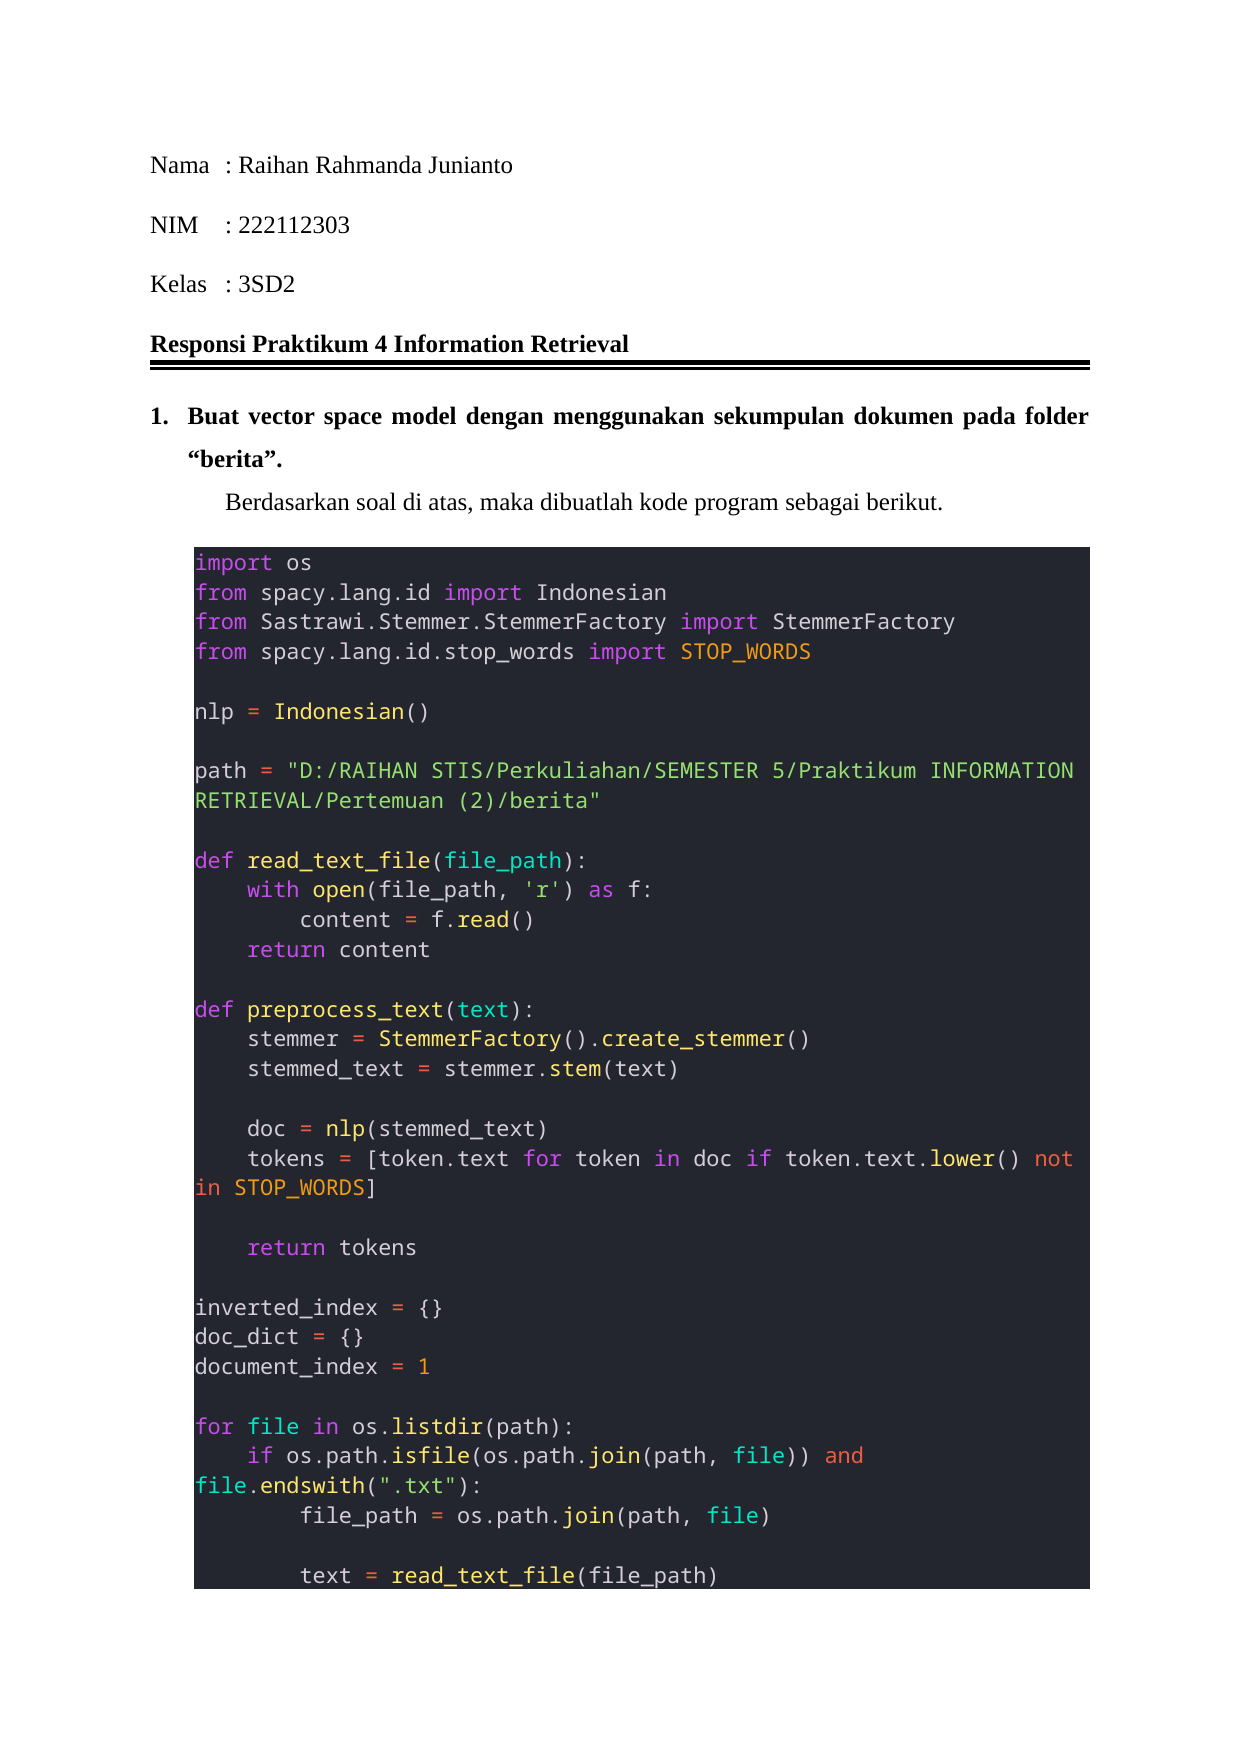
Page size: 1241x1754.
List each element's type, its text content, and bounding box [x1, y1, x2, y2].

text return content [194, 934, 1090, 964]
text NIM : 222112303 [150, 210, 1090, 238]
text if os.path.isfile(os.path.join(path, file)) and file.endswith(".txt"): [194, 1441, 1090, 1500]
text content = f.read() [194, 904, 1090, 934]
text Responsi Praktikum 4 Information Retrieval [150, 329, 1090, 360]
text def preprocess_text(text): [194, 994, 1090, 1023]
text for file in os.listdir(path): [194, 1411, 1090, 1441]
text document_index = 1 [194, 1351, 1090, 1381]
text with open(file_path, 'r') as f: [194, 874, 1090, 904]
text nlp = Indonesian() [194, 696, 1090, 726]
text doc = nlp(stemmed_text) [194, 1113, 1090, 1143]
text from Sastrawi.Stemmer.StemmerFactory import StemmerFactory [194, 606, 1090, 636]
text from spacy.lang.id import Indonesian [194, 577, 1090, 606]
text text = read_text_file(file_path) [194, 1560, 1090, 1589]
text file_path = os.path.join(path, file) [194, 1500, 1090, 1530]
text stemmer = StemmerFactory().create_stemmer() [194, 1023, 1090, 1053]
list Berdasarkan soal di atas, maka dibuatlah kode program sebagai berikut. [187, 487, 1090, 516]
text inverted_index = {} [194, 1292, 1090, 1321]
text Kelas : 3SD2 [150, 269, 1090, 298]
text from spacy.lang.id.stop_words import STOP_WORDS [194, 636, 1090, 666]
text path = "D:/RAIHAN STIS/Perkuliahan/SEMESTER 5/Praktikum INFORMATION RETRIEVAL/Pertemuan (2)/berita" [194, 755, 1090, 815]
text import os [194, 547, 1090, 577]
list Buat vector space model dengan menggunakan sekumpulan dokumen pada folder “berita”. [150, 401, 1090, 473]
text stemmed_text = stemmer.stem(text) [194, 1053, 1090, 1083]
text doc_dict = {} [194, 1321, 1090, 1351]
text return tokens [194, 1232, 1090, 1262]
text def read_text_file(file_path): [194, 845, 1090, 874]
text tokens = [token.text for token in doc if token.text.lower() not in STOP_WORDS] [194, 1143, 1090, 1202]
text Nama : Raihan Rahmanda Junianto [150, 150, 1090, 179]
